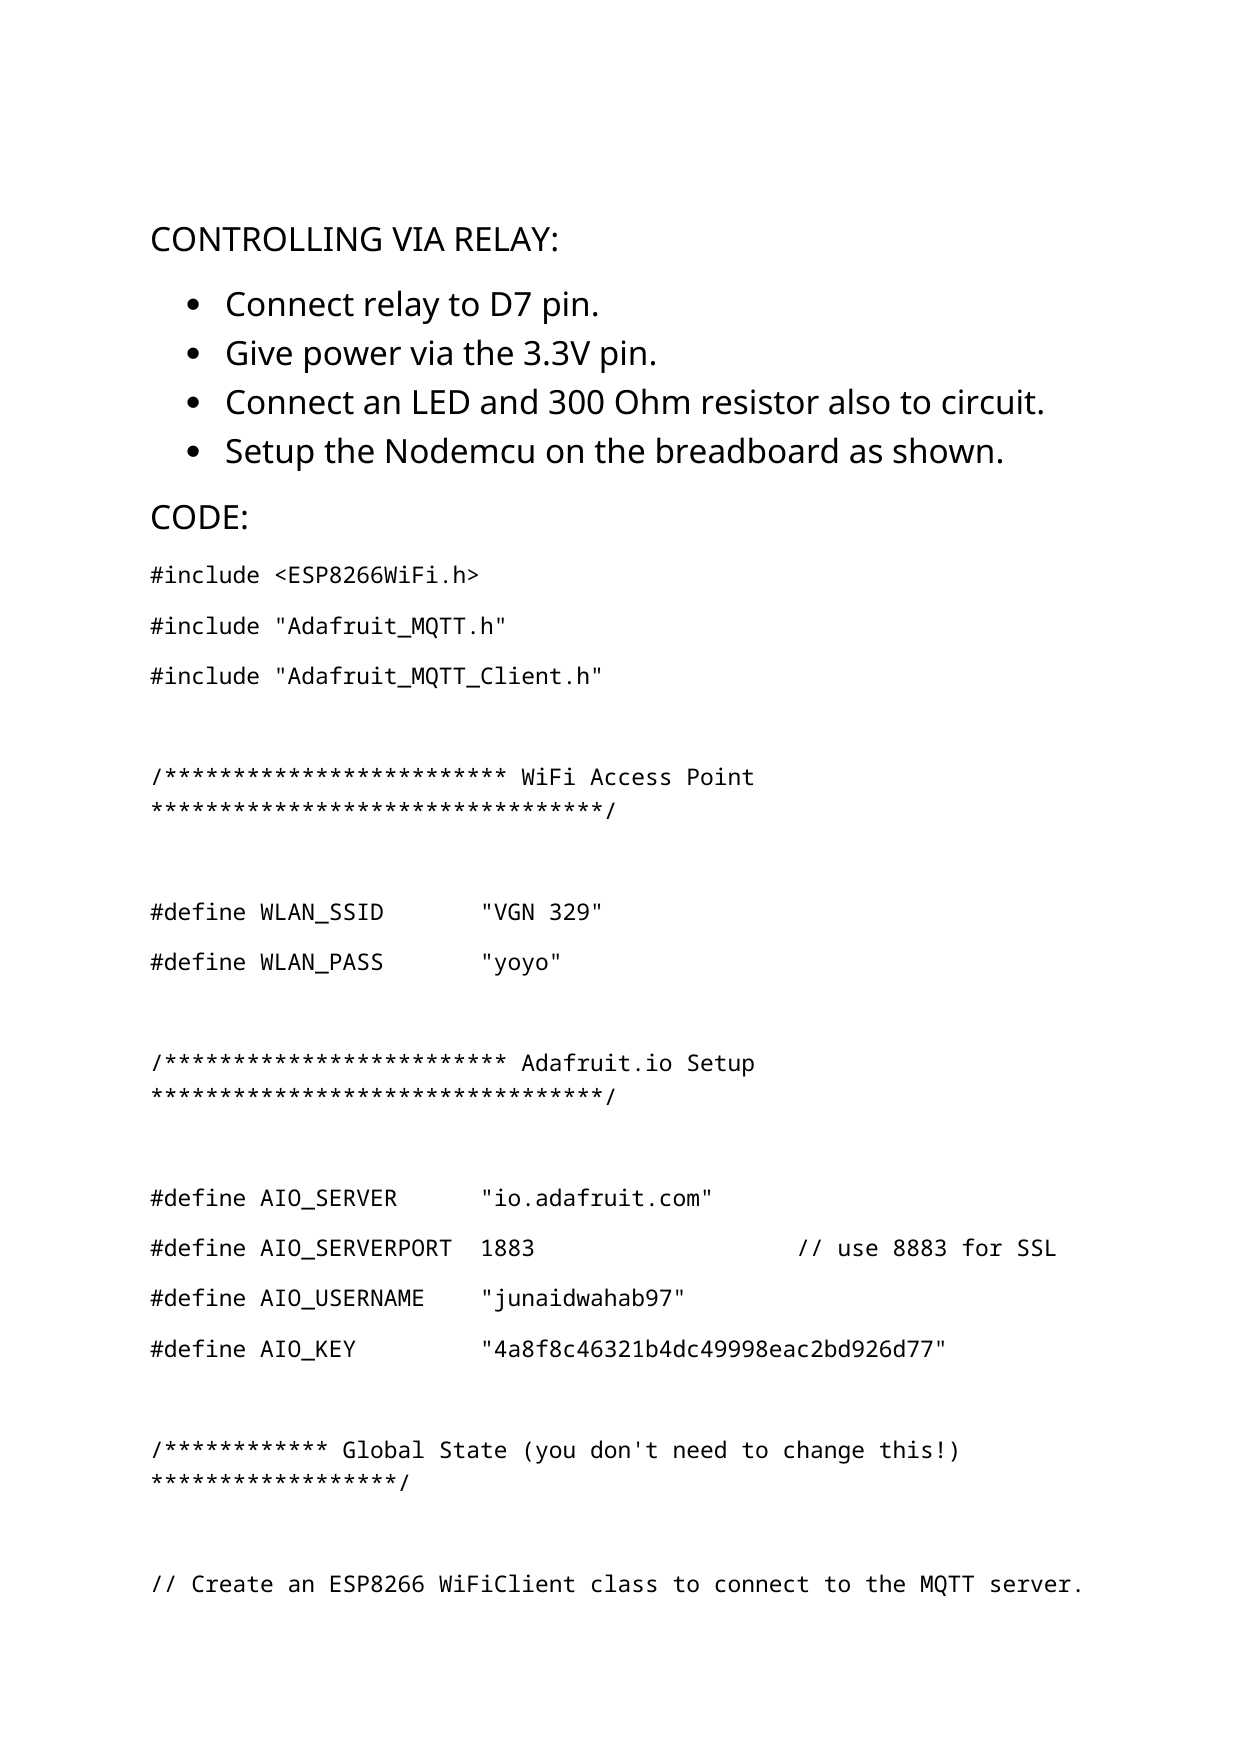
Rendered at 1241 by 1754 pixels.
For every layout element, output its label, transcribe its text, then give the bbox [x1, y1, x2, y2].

text #define AIO_KEY "4a8f8c46321b4dc49998eac2bd926d77" [150, 1333, 1090, 1364]
text /************ Global State (you don't need to change this!) ******************/ [150, 1433, 1090, 1498]
text #define WLAN_SSID "VGN 329" [150, 896, 1090, 927]
list Connect an LED and 300 Ohm resistor also to circuit. [187, 379, 1090, 424]
list Connect relay to D7 pin. [187, 281, 1090, 327]
text #define AIO_USERNAME "junaidwahab97" [150, 1282, 1090, 1313]
text CONTROLLING VIA RELAY: [150, 216, 1090, 261]
list Give power via the 3.3V pin. [187, 330, 1090, 376]
list Setup the Nodemcu on the breadboard as shown. [187, 428, 1090, 473]
text #include "Adafruit_MQTT_Client.h" [150, 660, 1090, 691]
text #define AIO_SERVERPORT 1883 // use 8883 for SSL [150, 1232, 1090, 1263]
text // Create an ESP8266 WiFiClient class to connect to the MQTT server. [150, 1568, 1090, 1599]
text /************************* WiFi Access Point *********************************/ [150, 761, 1090, 826]
text #define AIO_SERVER "io.adafruit.com" [150, 1181, 1090, 1213]
text #include "Adafruit_MQTT.h" [150, 610, 1090, 641]
text /************************* Adafruit.io Setup *********************************/ [150, 1047, 1090, 1112]
text #define WLAN_PASS "yoyo" [150, 946, 1090, 977]
text CODE: [150, 494, 1090, 539]
text #include <ESP8266WiFi.h> [150, 559, 1090, 591]
